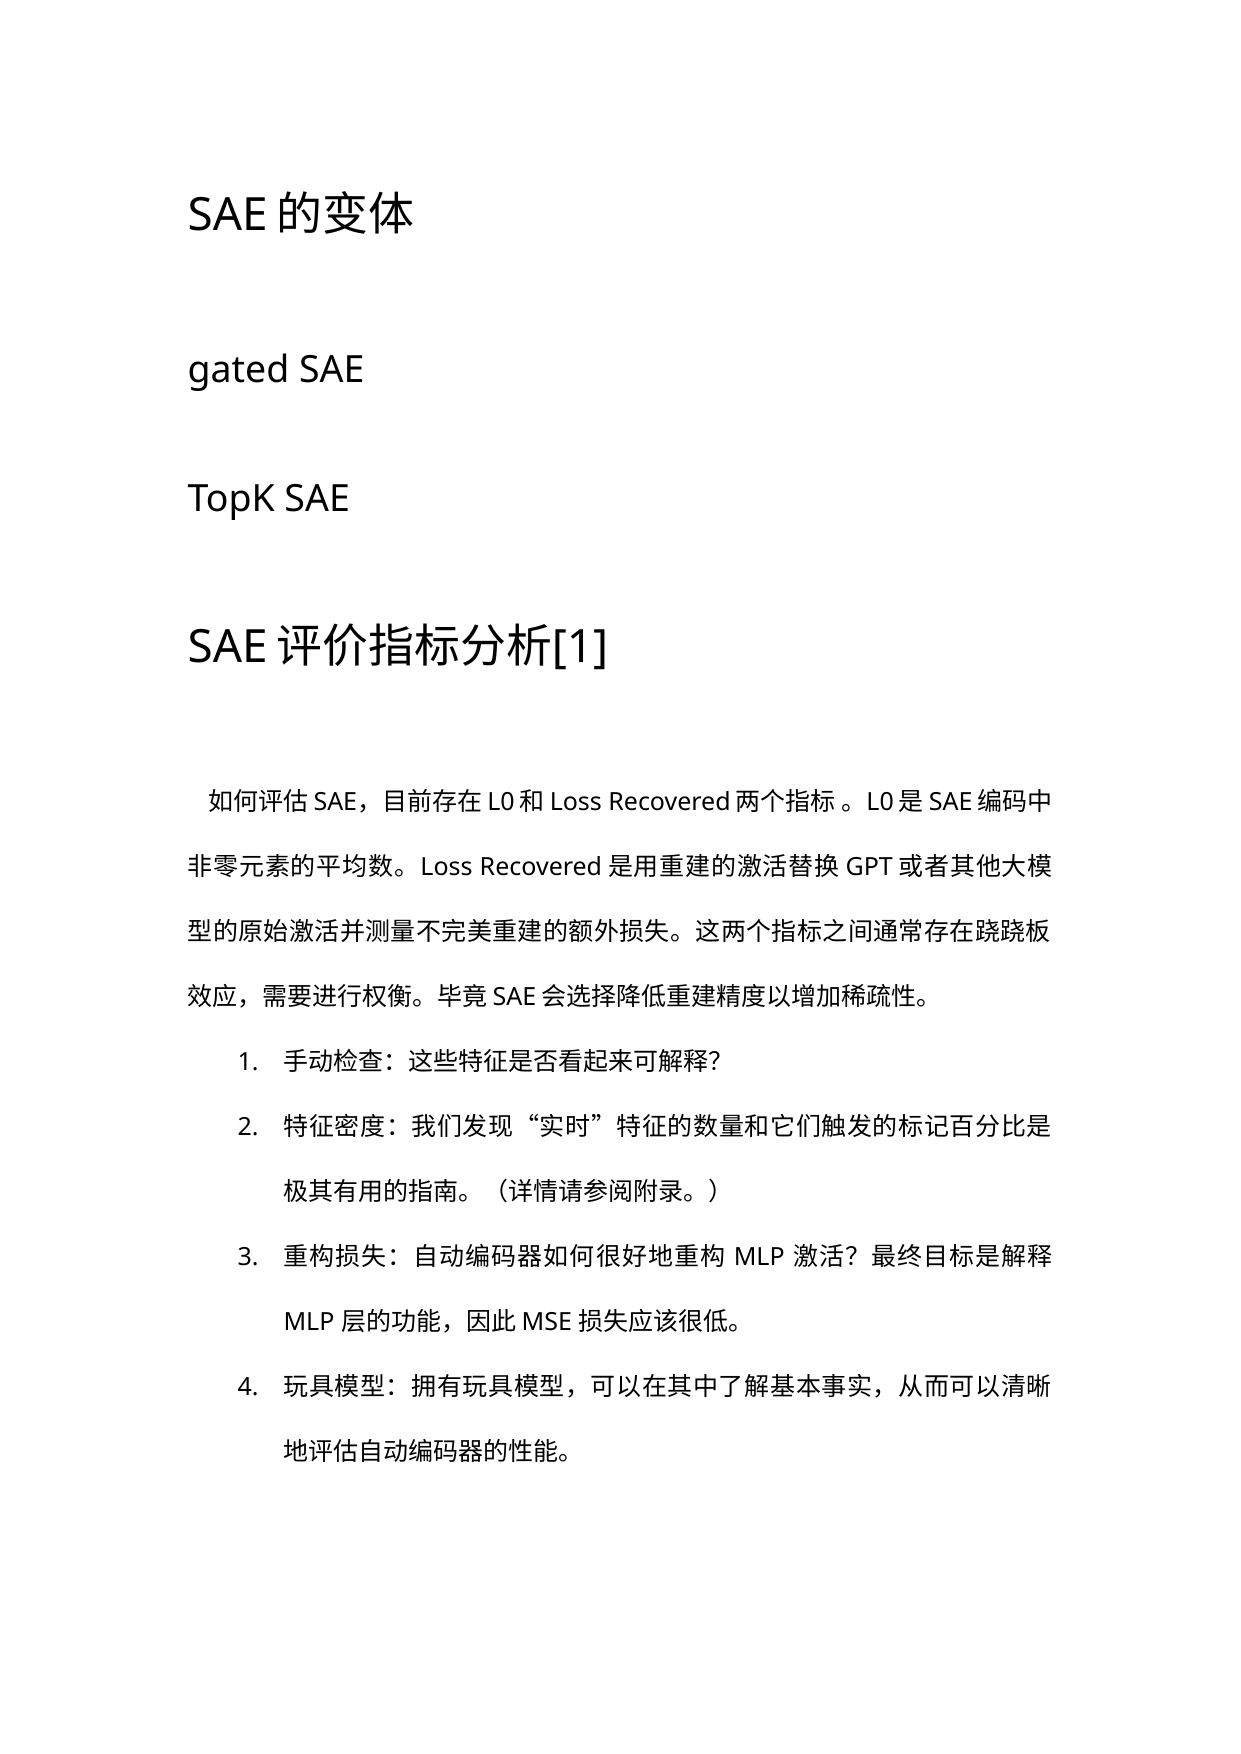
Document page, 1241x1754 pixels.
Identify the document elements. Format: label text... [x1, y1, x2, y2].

list 玩具模型：拥有玩具模型，可以在其中了解基本事实，从而可以清晰地评估自动编码器的性能。 [237, 1352, 1053, 1482]
list 手动检查：这些特征是否看起来可解释？ [237, 1027, 1053, 1092]
subtitle SAE的变体 [187, 162, 1053, 259]
list 特征密度：我们发现“实时”特征的数量和它们触发的标记百分比是极其有用的指南。（详情请参阅附录。） [237, 1092, 1053, 1222]
subtitle SAE评价指标分析[1] [187, 594, 1053, 691]
text 如何评估SAE，目前存在L0和Loss Recovered两个指标 。L0是SAE编码中非零元素的平均数。Loss Recovered是用重建的激活替换GPT或者其他大模型的原始激活并测量不完美重建的额外损失。这两个指标之间通常存在跷跷板效应，需要进行权衡。毕竟SAE会选择降低重建精度以增加稀疏性。 [187, 767, 1053, 1027]
subtitle TopK SAE [187, 464, 1053, 529]
subtitle gated SAE [187, 335, 1053, 400]
list 重构损失：自动编码器如何很好地重构 MLP 激活？最终目标是解释 MLP 层的功能，因此 MSE 损失应该很低。 [237, 1222, 1053, 1352]
